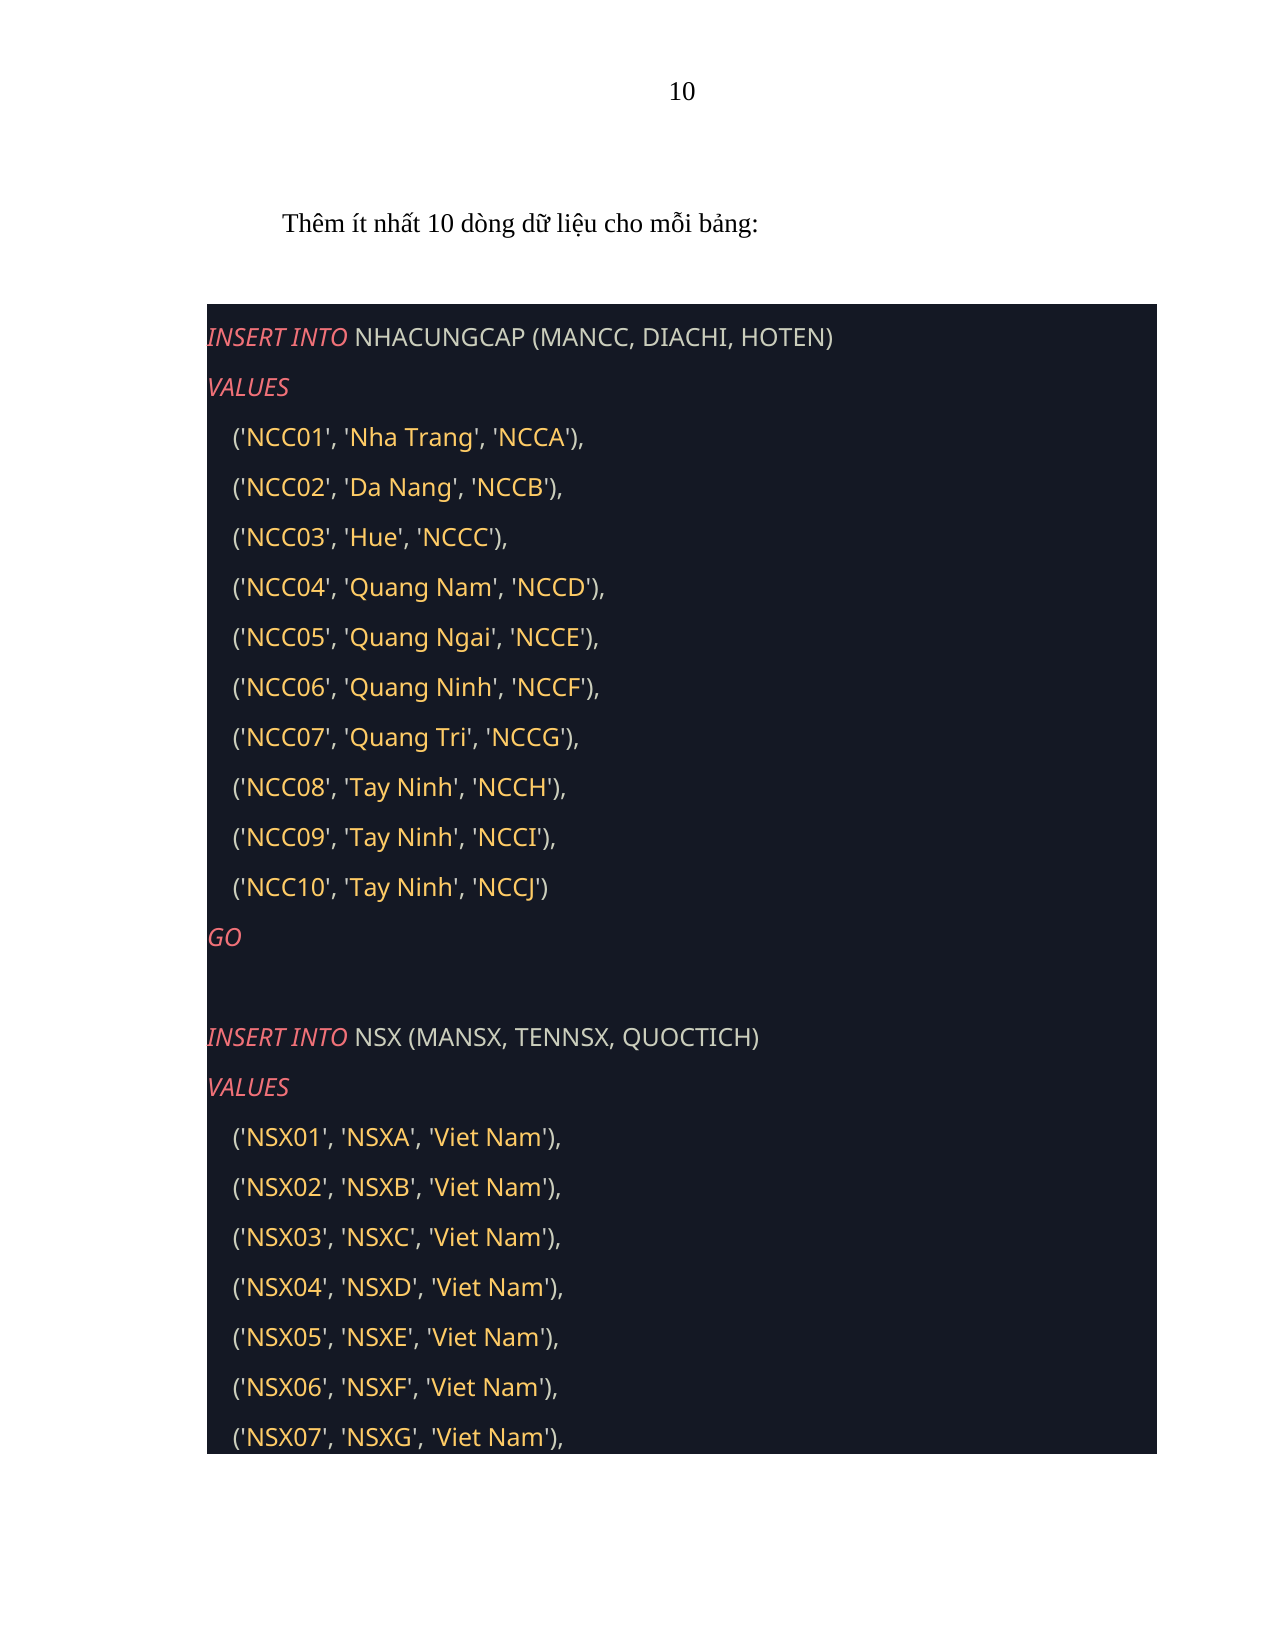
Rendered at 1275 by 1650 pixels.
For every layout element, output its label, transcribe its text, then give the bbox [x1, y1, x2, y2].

text Thêm ít nhất 10 dòng dữ liệu cho mỗi bảng: [207, 207, 1157, 238]
text ('NSX03', 'NSXC', 'Viet Nam'), [207, 1204, 1157, 1254]
text ('NCC08', 'Tay Ninh', 'NCCH'), [207, 754, 1157, 804]
text ('NCC04', 'Quang Nam', 'NCCD'), [207, 554, 1157, 604]
text VALUES [207, 1054, 1157, 1104]
text GO [207, 904, 1157, 954]
text ('NSX01', 'NSXA', 'Viet Nam'), [207, 1104, 1157, 1154]
text VALUES [207, 354, 1157, 404]
text ('NCC05', 'Quang Ngai', 'NCCE'), [207, 604, 1157, 654]
text ('NCC03', 'Hue', 'NCCC'), [207, 504, 1157, 554]
text INSERT INTO NSX (MANSX, TENNSX, QUOCTICH) [207, 1004, 1157, 1054]
text ('NCC09', 'Tay Ninh', 'NCCI'), [207, 804, 1157, 854]
text ('NSX06', 'NSXF', 'Viet Nam'), [207, 1354, 1157, 1404]
text ('NCC06', 'Quang Ninh', 'NCCF'), [207, 654, 1157, 704]
text ('NCC02', 'Da Nang', 'NCCB'), [207, 454, 1157, 504]
text INSERT INTO NHACUNGCAP (MANCC, DIACHI, HOTEN) [207, 304, 1157, 354]
text ('NCC07', 'Quang Tri', 'NCCG'), [207, 704, 1157, 754]
text ('NSX04', 'NSXD', 'Viet Nam'), [207, 1254, 1157, 1304]
text ('NCC10', 'Tay Ninh', 'NCCJ') [207, 854, 1157, 904]
text ('NCC01', 'Nha Trang', 'NCCA'), [207, 404, 1157, 454]
text ('NSX07', 'NSXG', 'Viet Nam'), [207, 1404, 1157, 1454]
text ('NSX02', 'NSXB', 'Viet Nam'), [207, 1154, 1157, 1204]
text ('NSX05', 'NSXE', 'Viet Nam'), [207, 1304, 1157, 1354]
